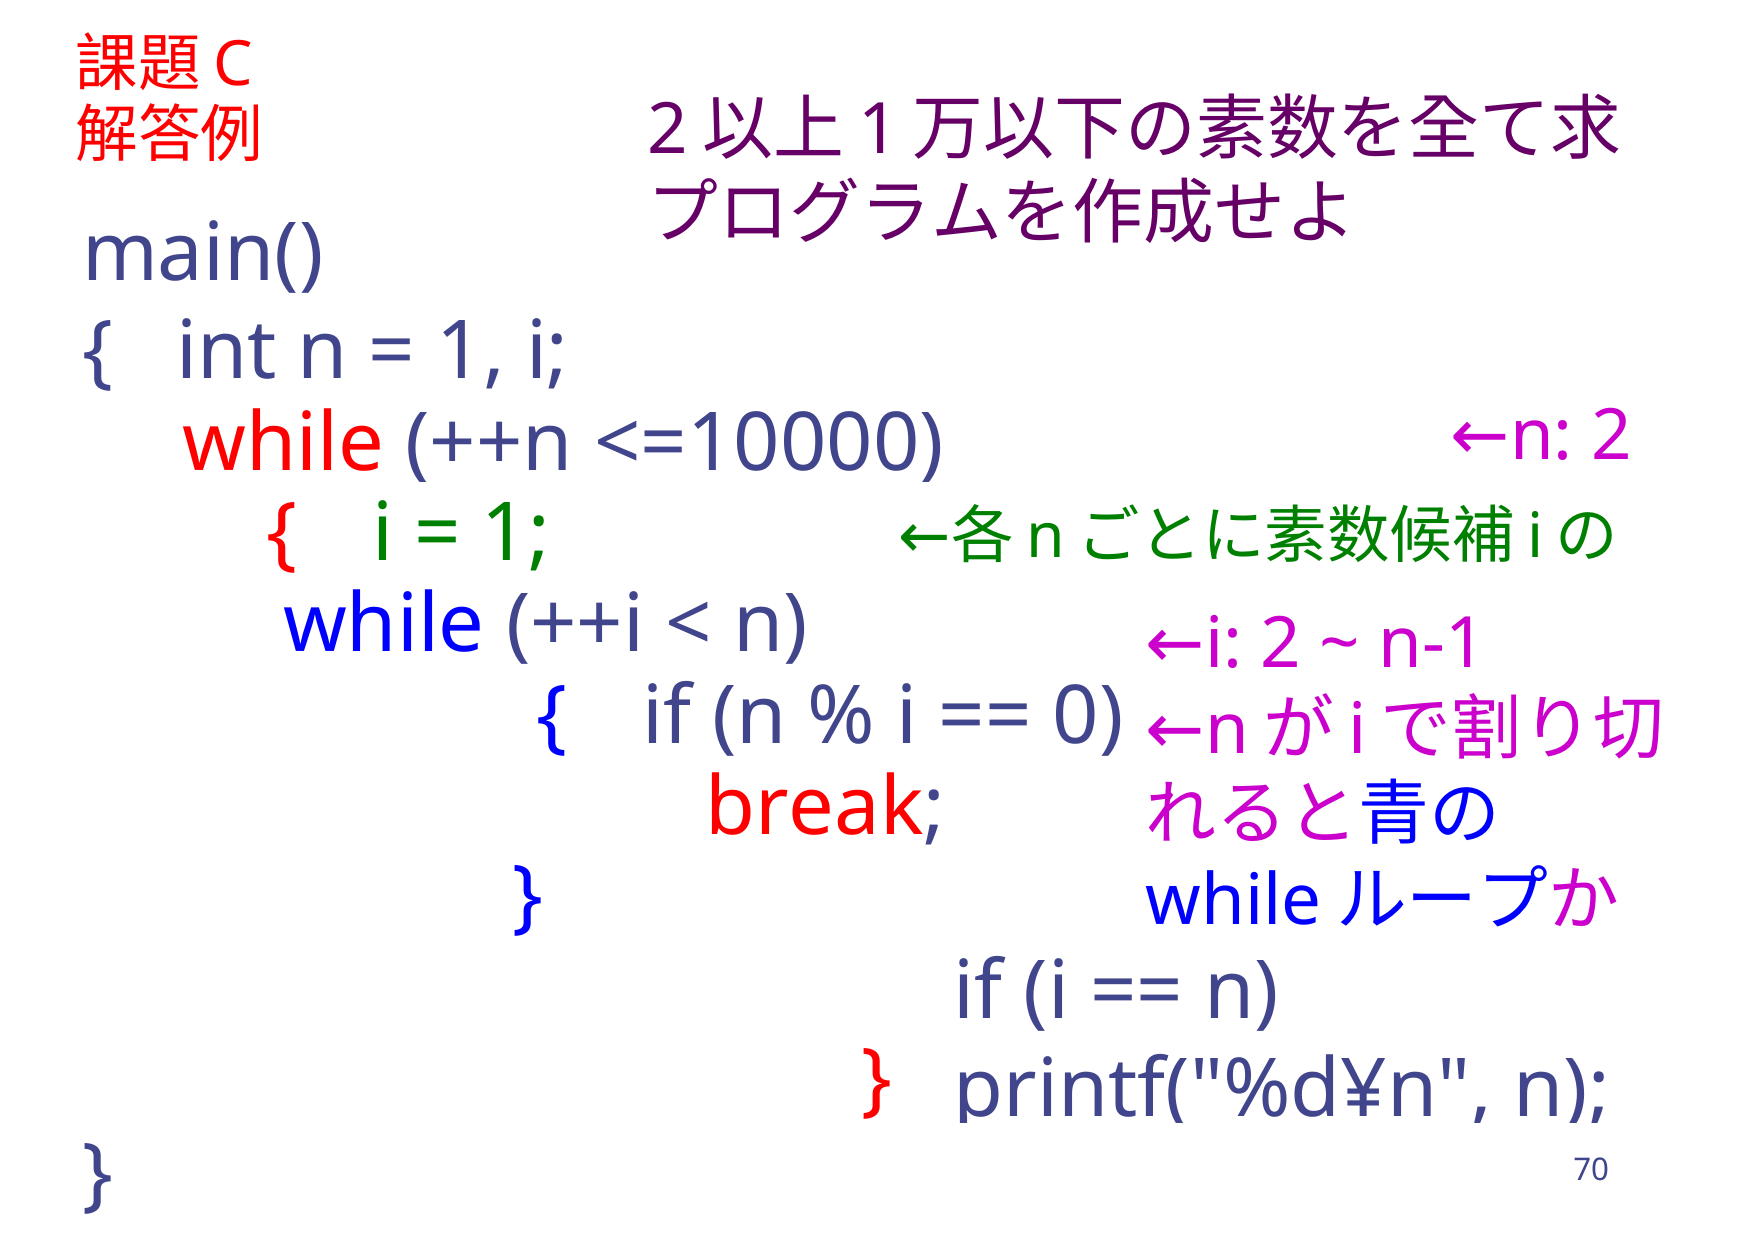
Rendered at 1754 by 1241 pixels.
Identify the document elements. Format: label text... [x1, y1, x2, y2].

table_cell i = 1; [334, 482, 871, 573]
table_cell if (n % i == 0) [603, 665, 1139, 756]
table_cell [66, 756, 1139, 939]
table_header 課題C 解答例 [66, 20, 603, 175]
table_cell { int n = 1, i; [66, 300, 1676, 391]
table_cell } [66, 1123, 603, 1218]
table_cell [66, 940, 1676, 1123]
table_header 2以上1万以下の素数を全て求める [603, 20, 1676, 175]
table_cell プログラムを作成せよ [603, 175, 1676, 299]
table_cell ←n: 2 ~ 1万 [1408, 391, 1676, 482]
table_cell { [66, 482, 334, 573]
table_cell ←各nごとに素数候補iの初期値を1に設定 [871, 482, 1676, 573]
table_cell while (++n <=10000) [66, 391, 1408, 482]
table_cell { [66, 665, 603, 756]
table_cell while (++i < n) [66, 573, 1139, 664]
table_cell ←i: 2 ~ n-1 ←nがiで割り切れると青のwhileループから 抜ける． [1140, 573, 1676, 939]
table_cell 70 [603, 1123, 1676, 1218]
table_cell main() [66, 175, 603, 299]
